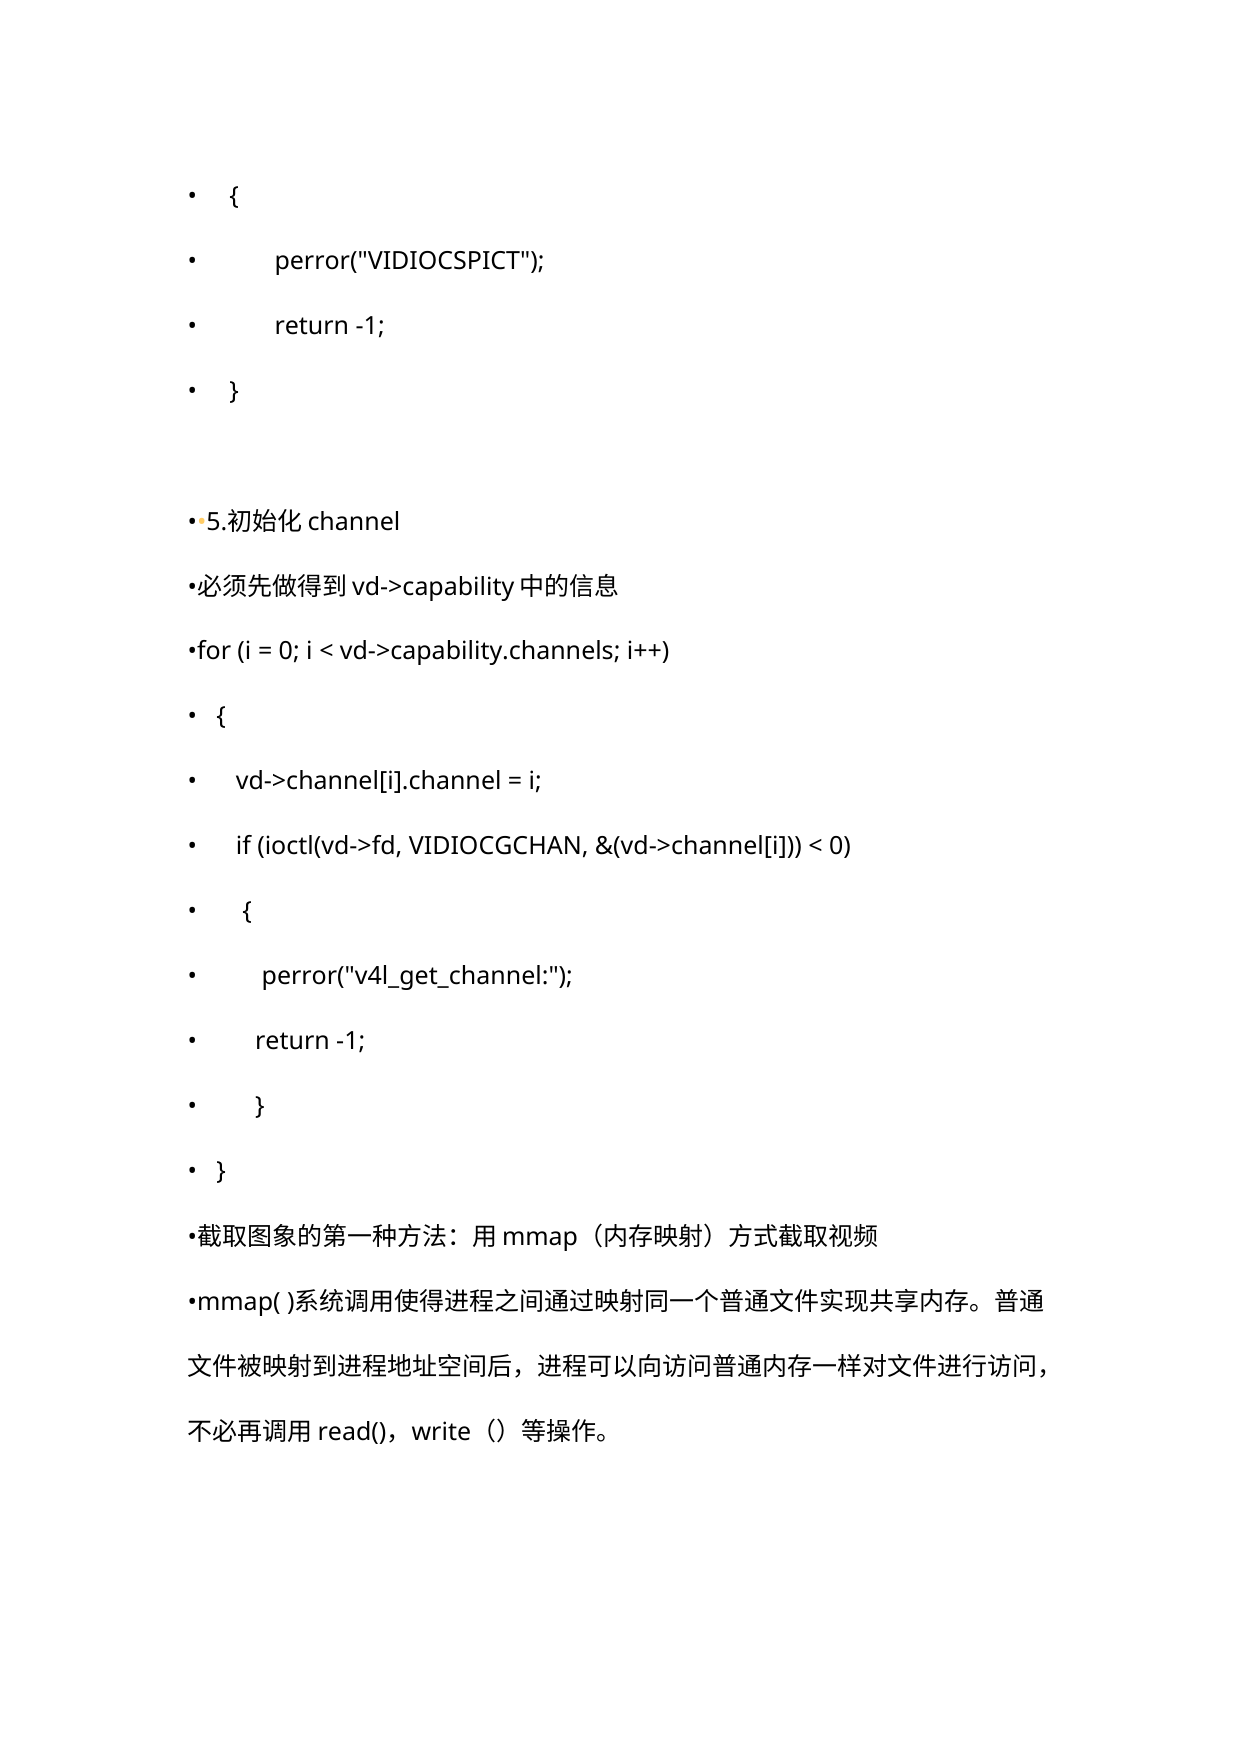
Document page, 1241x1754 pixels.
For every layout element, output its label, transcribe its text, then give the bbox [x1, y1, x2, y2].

text • { [187, 877, 1053, 942]
text •必须先做得到vd->capability中的信息 [187, 552, 1053, 617]
text •for (i = 0; i < vd->capability.channels; i++) [187, 617, 1053, 682]
text • vd->channel[i].channel = i; [187, 747, 1053, 812]
text ••5.初始化channel [187, 487, 1053, 552]
text • perror("VIDIOCSPICT"); [187, 227, 1053, 292]
text • { [187, 682, 1053, 747]
text •截取图象的第一种方法：用mmap（内存映射）方式截取视频 [187, 1202, 1053, 1267]
text • } [187, 1072, 1053, 1137]
text • if (ioctl(vd->fd, VIDIOCGCHAN, &(vd->channel[i])) < 0) [187, 812, 1053, 877]
text • } [187, 357, 1053, 422]
text • return -1; [187, 1007, 1053, 1072]
text • { [187, 162, 1053, 227]
text • } [187, 1137, 1053, 1202]
text • return -1; [187, 292, 1053, 357]
text •mmap( )系统调用使得进程之间通过映射同一个普通文件实现共享内存。普通文件被映射到进程地址空间后，进程可以向访问普通内存一样对文件进行访问，不必再调用read()，write（）等操作。 [187, 1267, 1053, 1462]
text • perror("v4l_get_channel:"); [187, 942, 1053, 1007]
